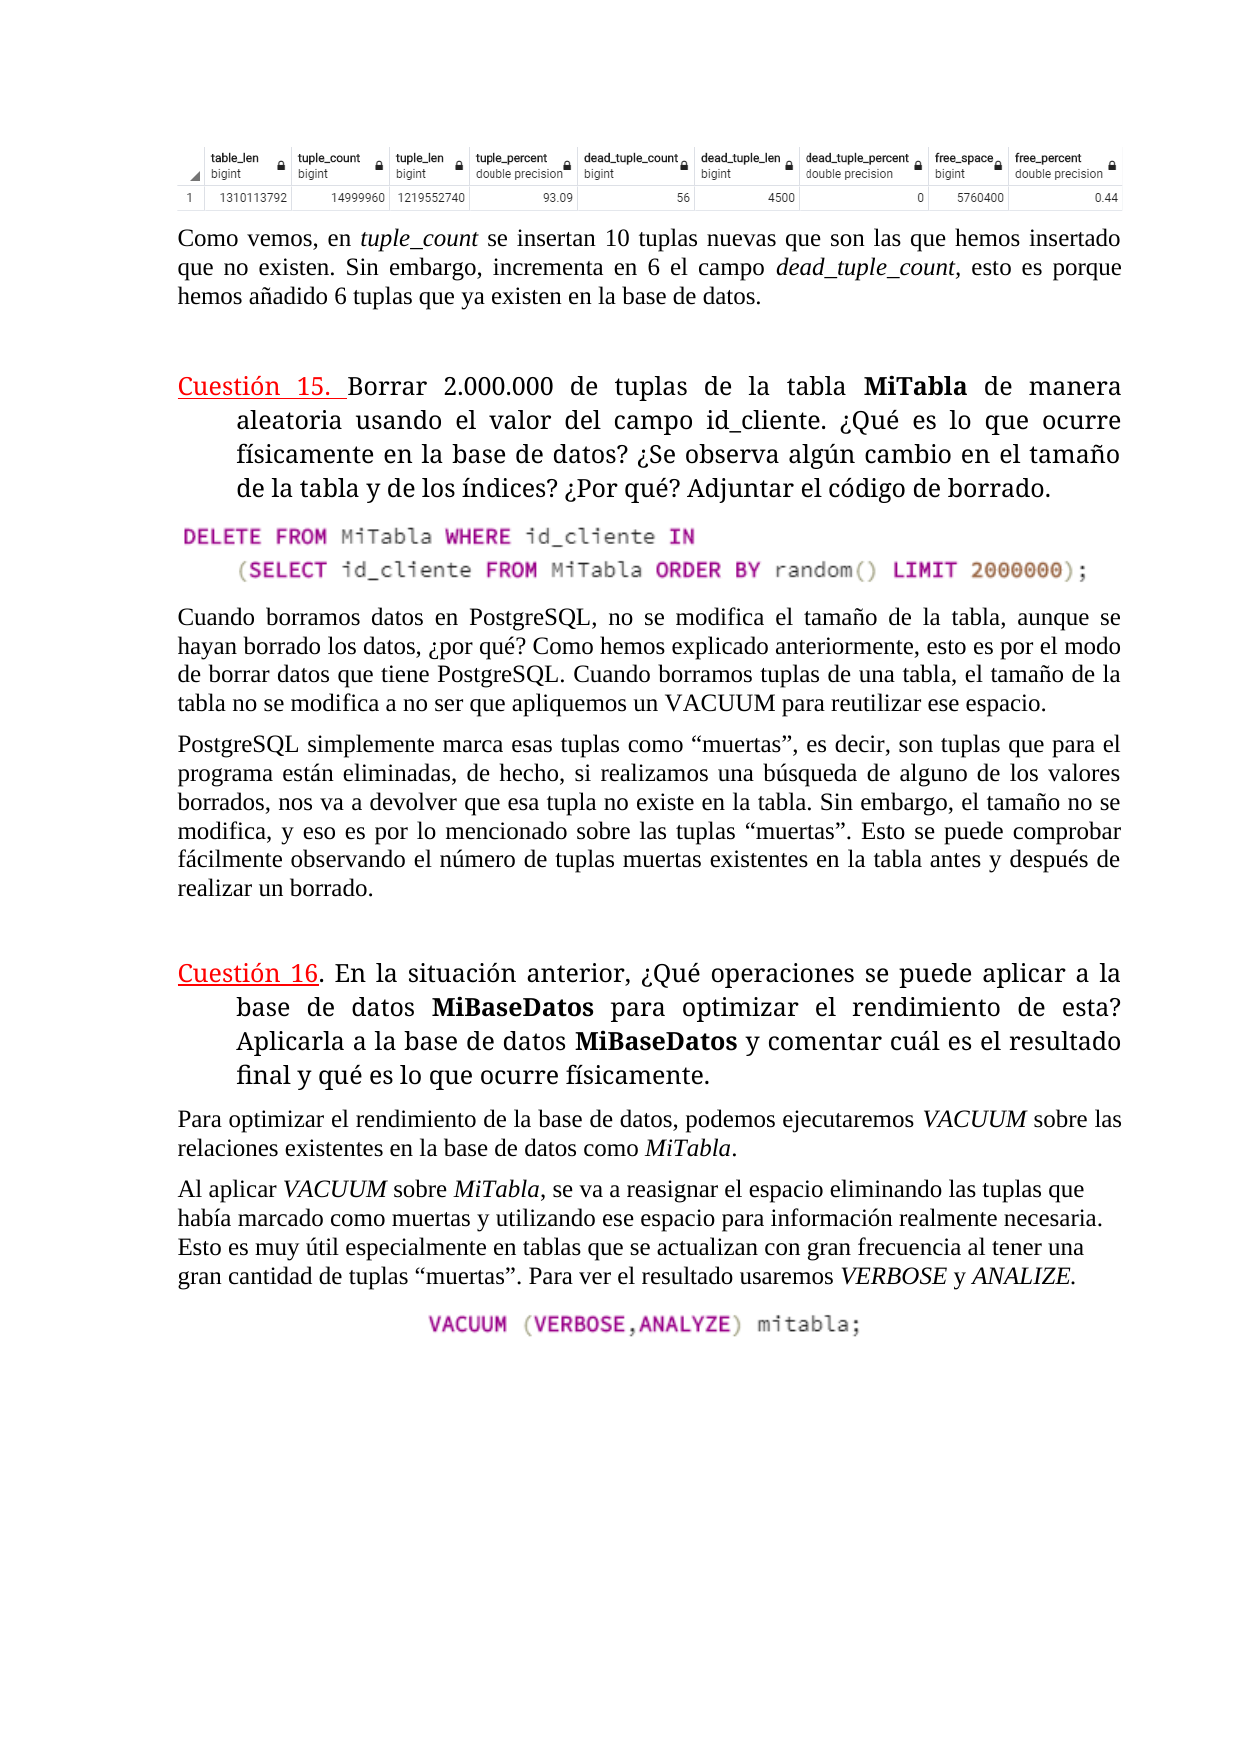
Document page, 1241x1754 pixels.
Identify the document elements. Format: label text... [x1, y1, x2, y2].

text Como vemos, en tuple_count se insertan 10 tuplas nuevas que son las que hemos insertado que no existen. Sin embargo, incrementa en 6 el campo dead_tuple_count, esto es porque hemos añadido 6 tuplas que ya existen en la base de datos. [177, 223, 1122, 310]
picture [177, 517, 1107, 590]
text Cuestión 15. Borrar 2.000.000 de tuplas de la tabla MiTabla de manera aleatoria usando el valor del campo id_cliente. ¿Qué es lo que ocurre físicamente en la base de datos? ¿Se observa algún cambio en el tamaño de la tabla y de los índices? ¿Por qué? Adjuntar el código de borrado. [177, 369, 1122, 505]
text Cuestión 16. En la situación anterior, ¿Qué operaciones se puede aplicar a la base de datos MiBaseDatos para optimizar el rendimiento de esta? Aplicarla a la base de datos MiBaseDatos y comentar cuál es el resultado final y qué es lo que ocurre físicamente. [177, 956, 1122, 1092]
picture [177, 147, 1123, 211]
text Para optimizar el rendimiento de la base de datos, podemos ejecutaremos VACUUM sobre las relaciones existentes en la base de datos como MiTabla. [177, 1104, 1122, 1162]
picture [424, 1302, 875, 1351]
text Al aplicar VACUUM sobre MiTabla, se va a reasignar el espacio eliminando las tuplas que había marcado como muertas y utilizando ese espacio para información realmente necesaria. Esto es muy útil especialmente en tablas que se actualizan con gran frecuencia al tener una gran cantidad de tuplas “muertas”. Para ver el resultado usaremos VERBOSE y ANALIZE. [177, 1174, 1122, 1289]
text Cuando borramos datos en PostgreSQL, no se modifica el tamaño de la tabla, aunque se hayan borrado los datos, ¿por qué? Como hemos explicado anteriormente, esto es por el modo de borrar datos que tiene PostgreSQL. Cuando borramos tuplas de una tabla, el tamaño de la tabla no se modifica a no ser que apliquemos un VACUUM para reutilizar ese espacio. [177, 602, 1122, 717]
text PostgreSQL simplemente marca esas tuplas como “muertas”, es decir, son tuplas que para el programa están eliminadas, de hecho, si realizamos una búsqueda de alguno de los valores borrados, nos va a devolver que esa tupla no existe en la tabla. Sin embargo, el tamaño no se modifica, y eso es por lo mencionado sobre las tuplas “muertas”. Esto se puede comprobar fácilmente observando el número de tuplas muertas existentes en la tabla antes y después de realizar un borrado. [177, 729, 1122, 902]
